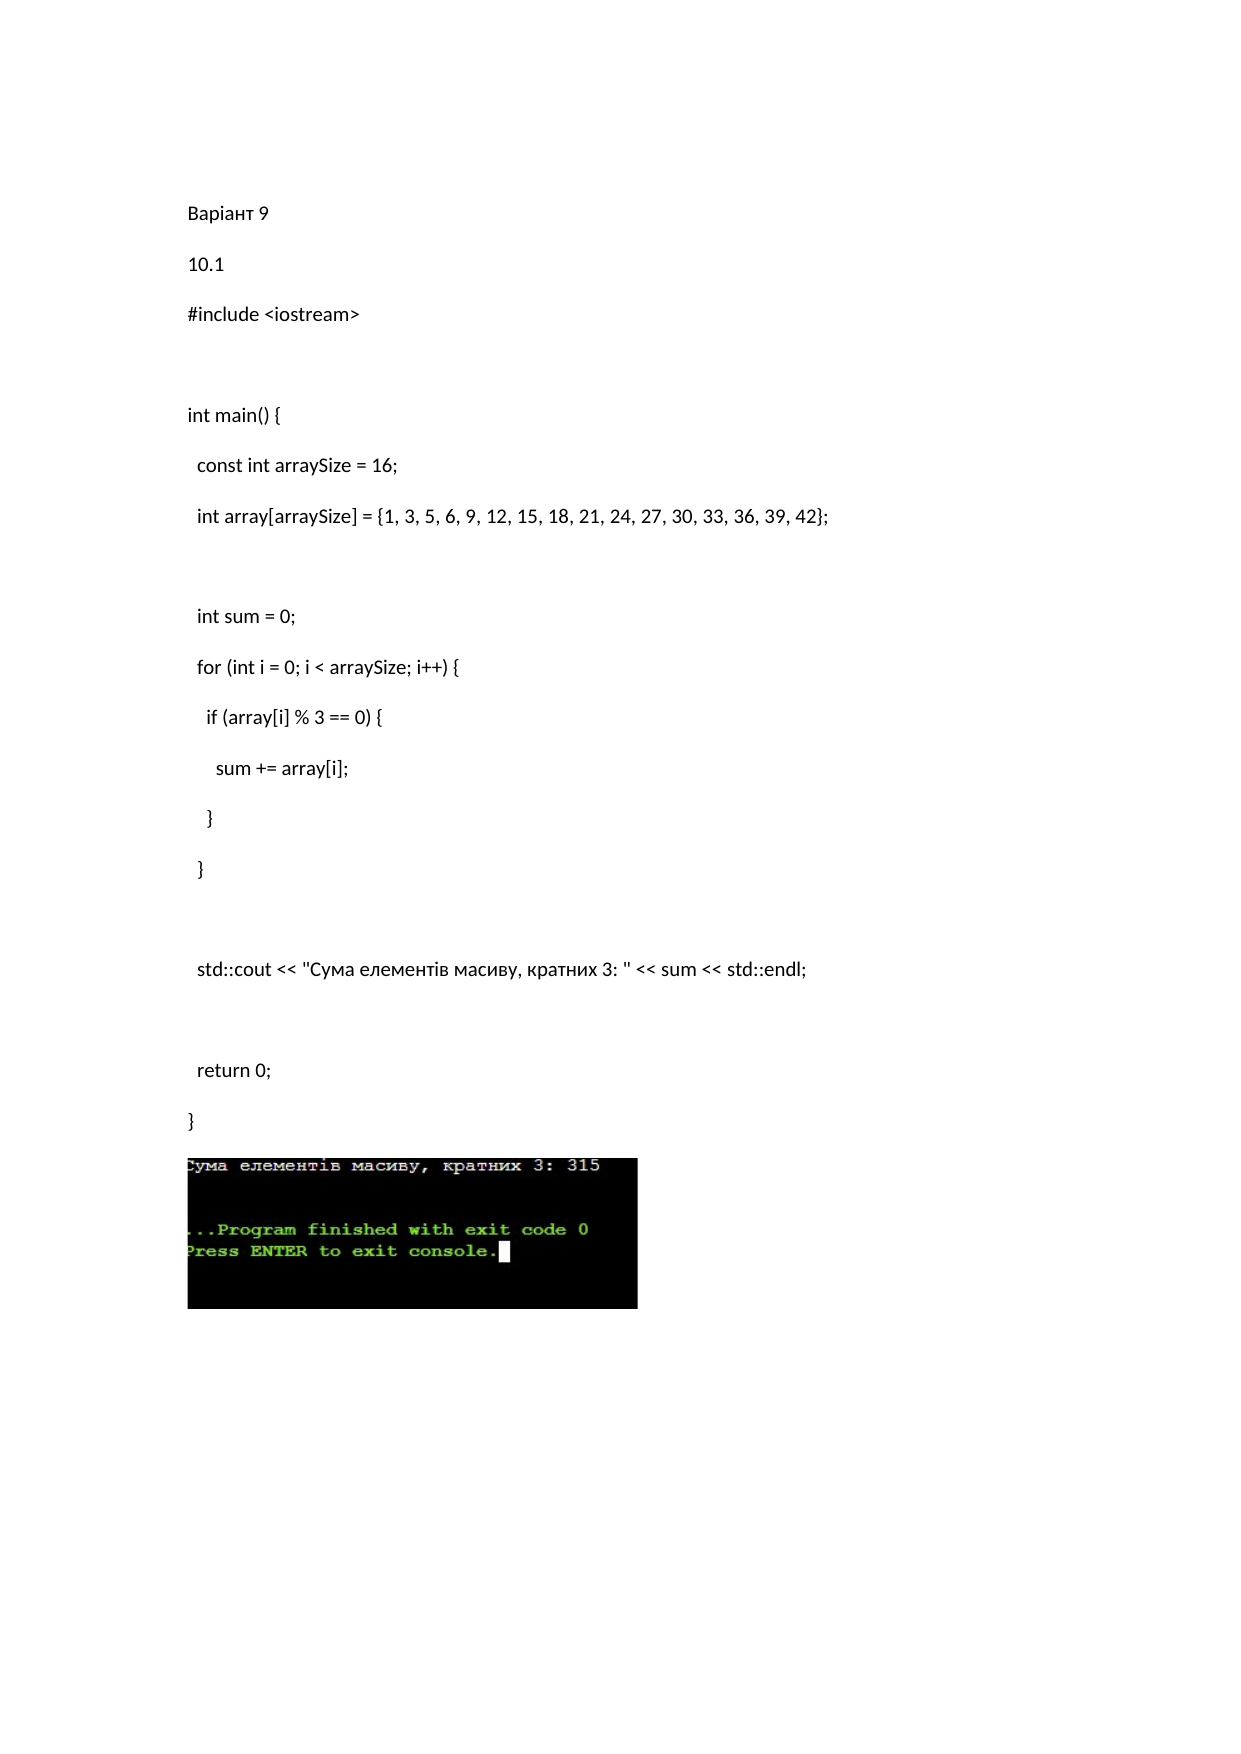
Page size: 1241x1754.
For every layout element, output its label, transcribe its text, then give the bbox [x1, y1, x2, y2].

text return 0; [187, 1057, 1053, 1083]
text for (int i = 0; i < arraySize; i++) { [187, 654, 1053, 679]
text if (array[i] % 3 == 0) { [187, 704, 1053, 730]
text 10.1 [187, 251, 1053, 276]
picture [187, 1158, 638, 1309]
text const int arraySize = 16; [187, 452, 1053, 478]
text } [187, 856, 1053, 881]
text int main() { [187, 402, 1053, 427]
text } [187, 1108, 1053, 1133]
text #include <iostream> [187, 301, 1053, 327]
text sum += array[i]; [187, 755, 1053, 780]
text int array[arraySize] = {1, 3, 5, 6, 9, 12, 15, 18, 21, 24, 27, 30, 33, 36, 39, 42}; [187, 503, 1053, 528]
text } [187, 805, 1053, 831]
text std::cout << "Сума елементів масиву, кратних 3: " << sum << std::endl; [187, 957, 1053, 982]
text int sum = 0; [187, 604, 1053, 629]
text Варіант 9 [187, 200, 1053, 226]
